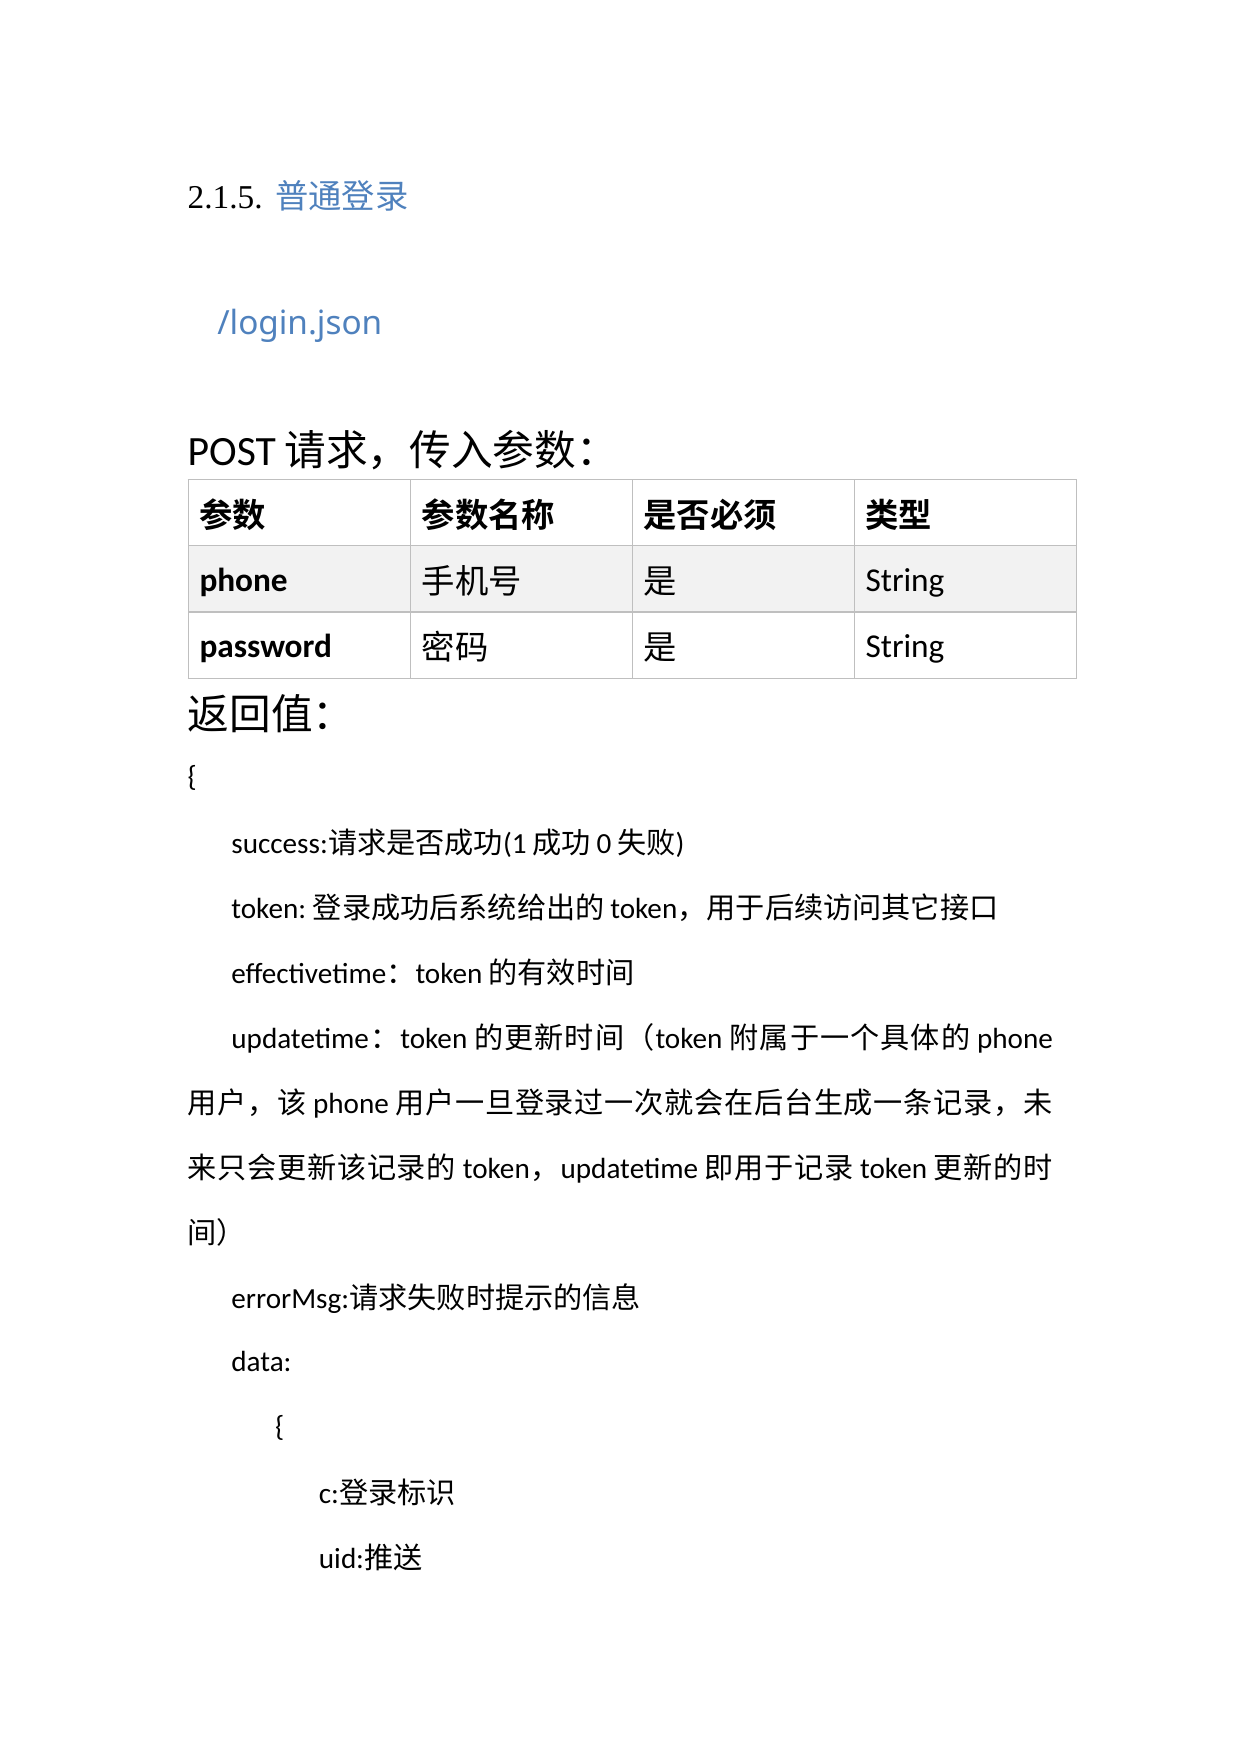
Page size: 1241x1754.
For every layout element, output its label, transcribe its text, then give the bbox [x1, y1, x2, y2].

table_cell 手机号 [411, 546, 632, 611]
table_cell password [189, 613, 410, 677]
text { [231, 1393, 1053, 1458]
table_cell phone [189, 546, 410, 611]
text uid:推送 [275, 1523, 1053, 1588]
text { [187, 743, 1053, 808]
table_header 参数名称 [411, 480, 632, 545]
text effectivetime：token的有效时间 [187, 938, 1053, 1003]
text updatetime：token的更新时间（token附属于一个具体的phone用户，该phone用户一旦登录过一次就会在后台生成一条记录，未来只会更新该记录的token，updatetime即用于记录token更新的时间） [187, 1003, 1053, 1263]
table_cell String [855, 546, 1076, 611]
text success:请求是否成功(1成功0失败) [187, 808, 1053, 873]
text POST请求，传入参数： [187, 414, 1053, 479]
table_header 是否必须 [633, 480, 854, 545]
text 返回值： [187, 679, 1053, 743]
table_cell 是 [633, 613, 854, 677]
table_cell String [855, 613, 1076, 677]
text data: [187, 1328, 1053, 1393]
table_cell 是 [633, 546, 854, 611]
text errorMsg:请求失败时提示的信息 [187, 1263, 1053, 1328]
text c:登录标识 [187, 1458, 1053, 1523]
text token: 登录成功后系统给出的token，用于后续访问其它接口 [187, 873, 1053, 938]
table_header 类型 [855, 480, 1076, 545]
table_cell 密码 [411, 613, 632, 677]
table_header 参数 [189, 480, 410, 545]
subtitle 普通登录 [187, 162, 1053, 227]
subtitle /login.json [217, 289, 1053, 354]
